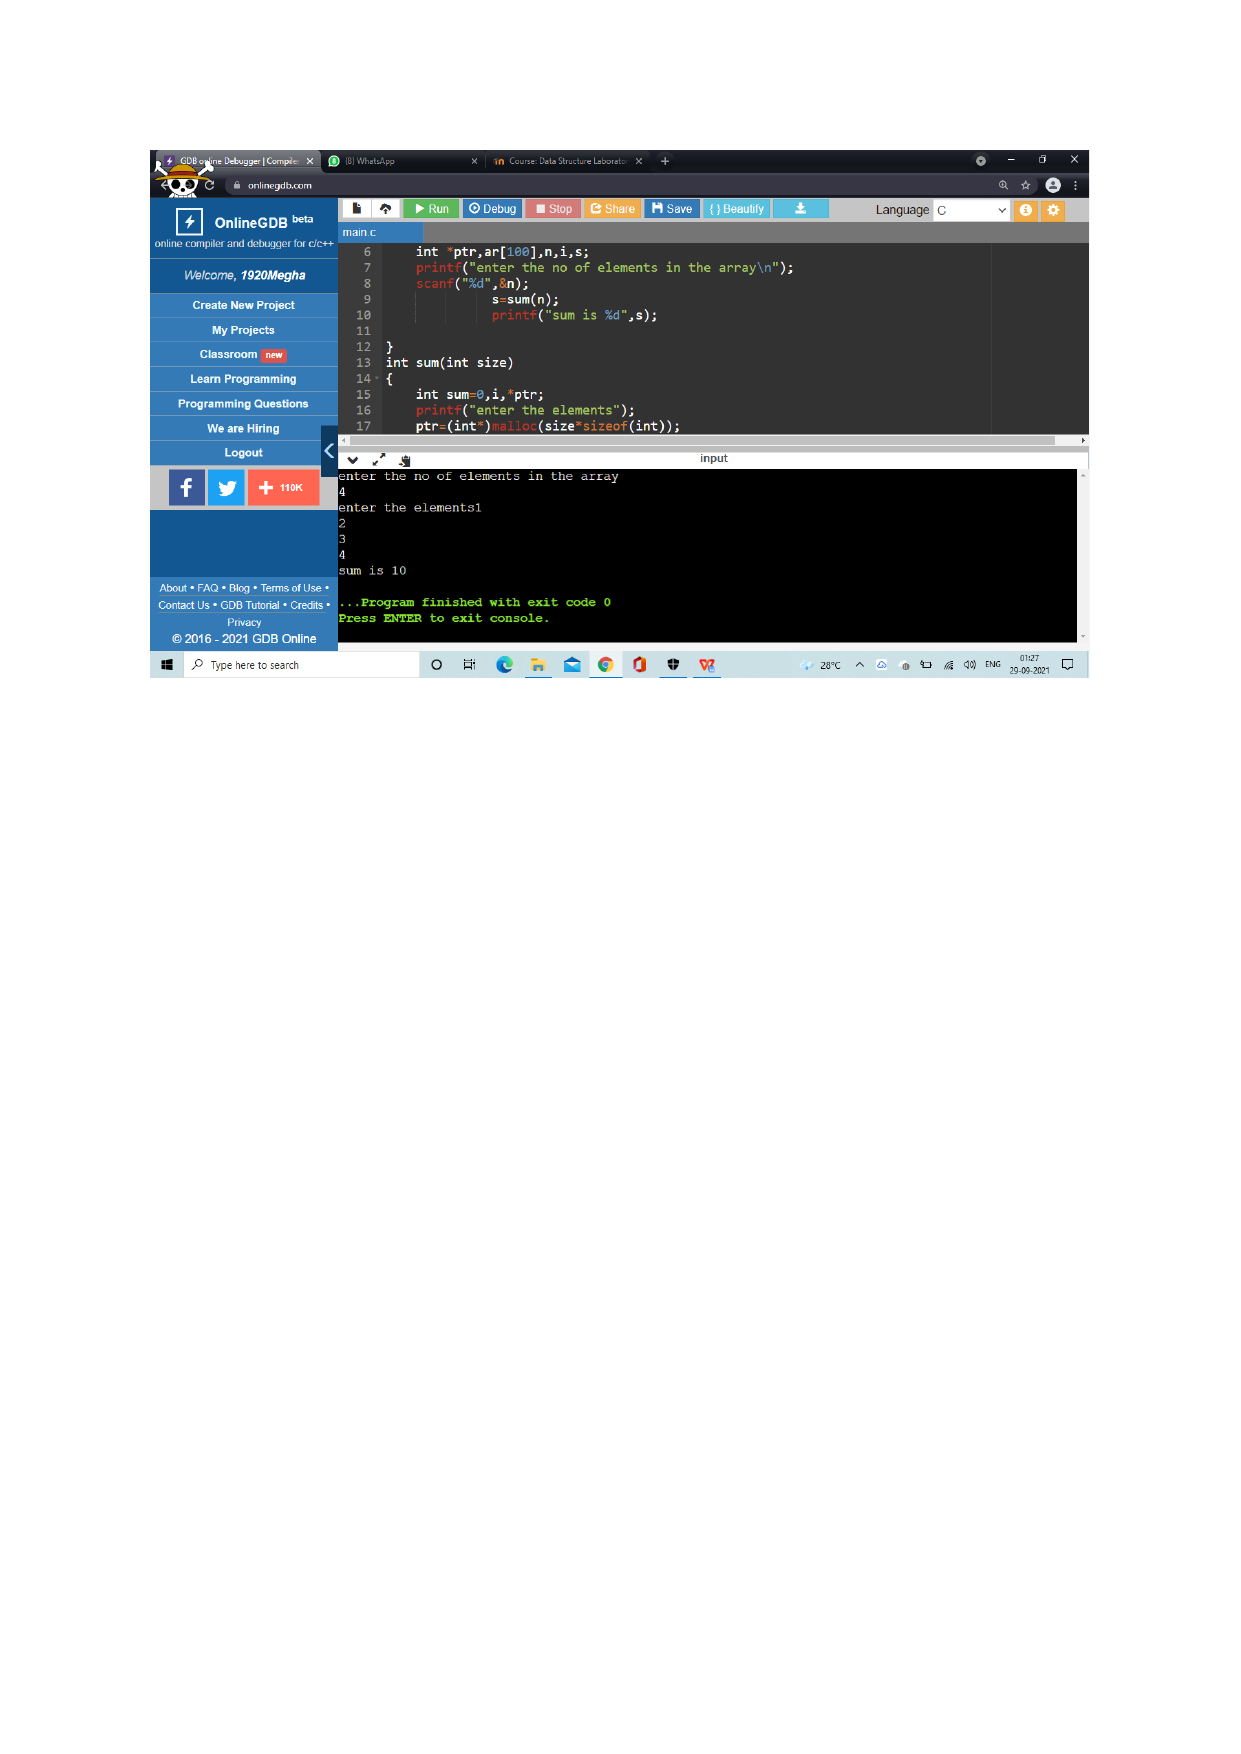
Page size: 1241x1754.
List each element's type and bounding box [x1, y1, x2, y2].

picture [150, 150, 1090, 678]
